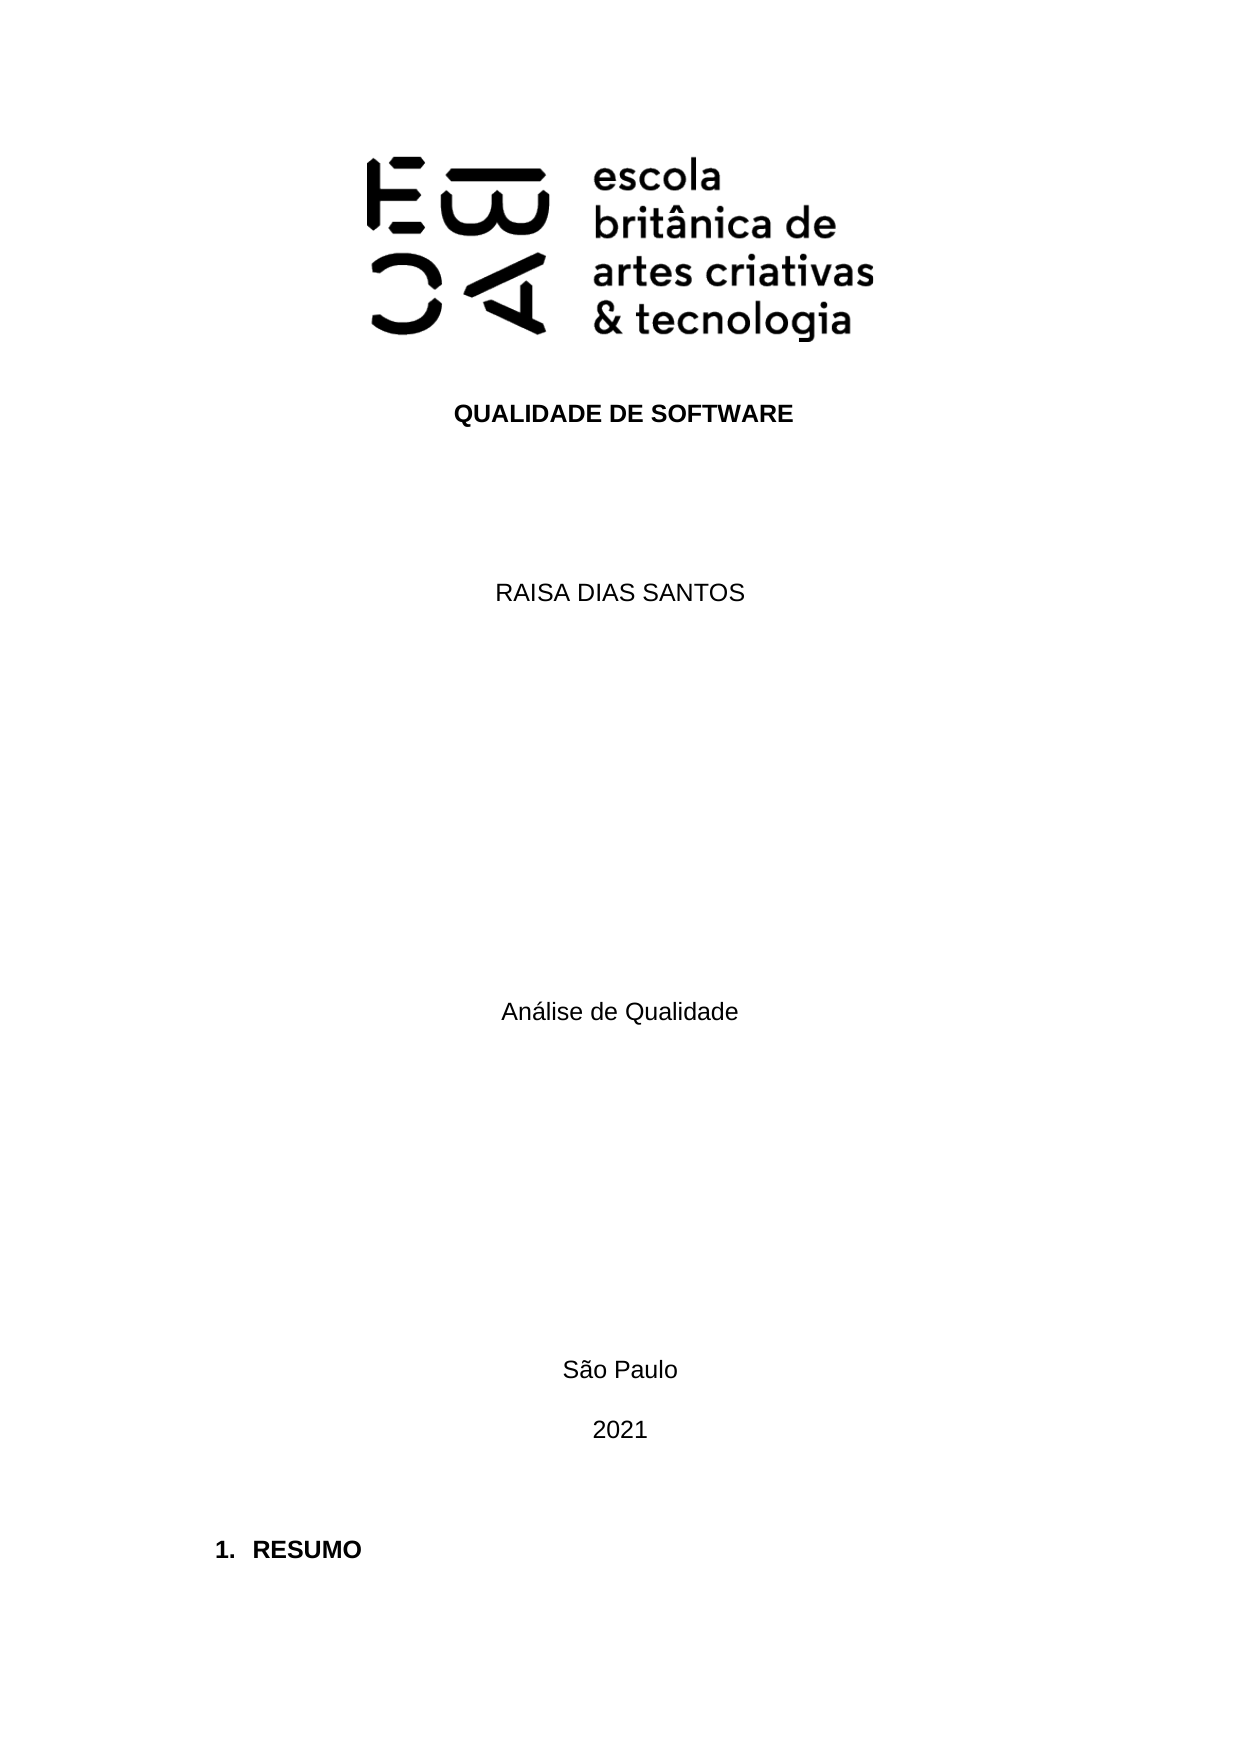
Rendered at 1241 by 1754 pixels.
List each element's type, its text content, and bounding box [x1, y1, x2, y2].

subtitle RESUMO [215, 1535, 1063, 1563]
text QUALIDADE DE SOFTWARE [177, 399, 1063, 427]
text RAISA DIAS SANTOS [177, 578, 1063, 607]
text São Paulo [177, 1355, 1063, 1384]
text 2021 [177, 1415, 1063, 1444]
text Análise de Qualidade [177, 997, 1063, 1025]
picture [367, 147, 874, 342]
